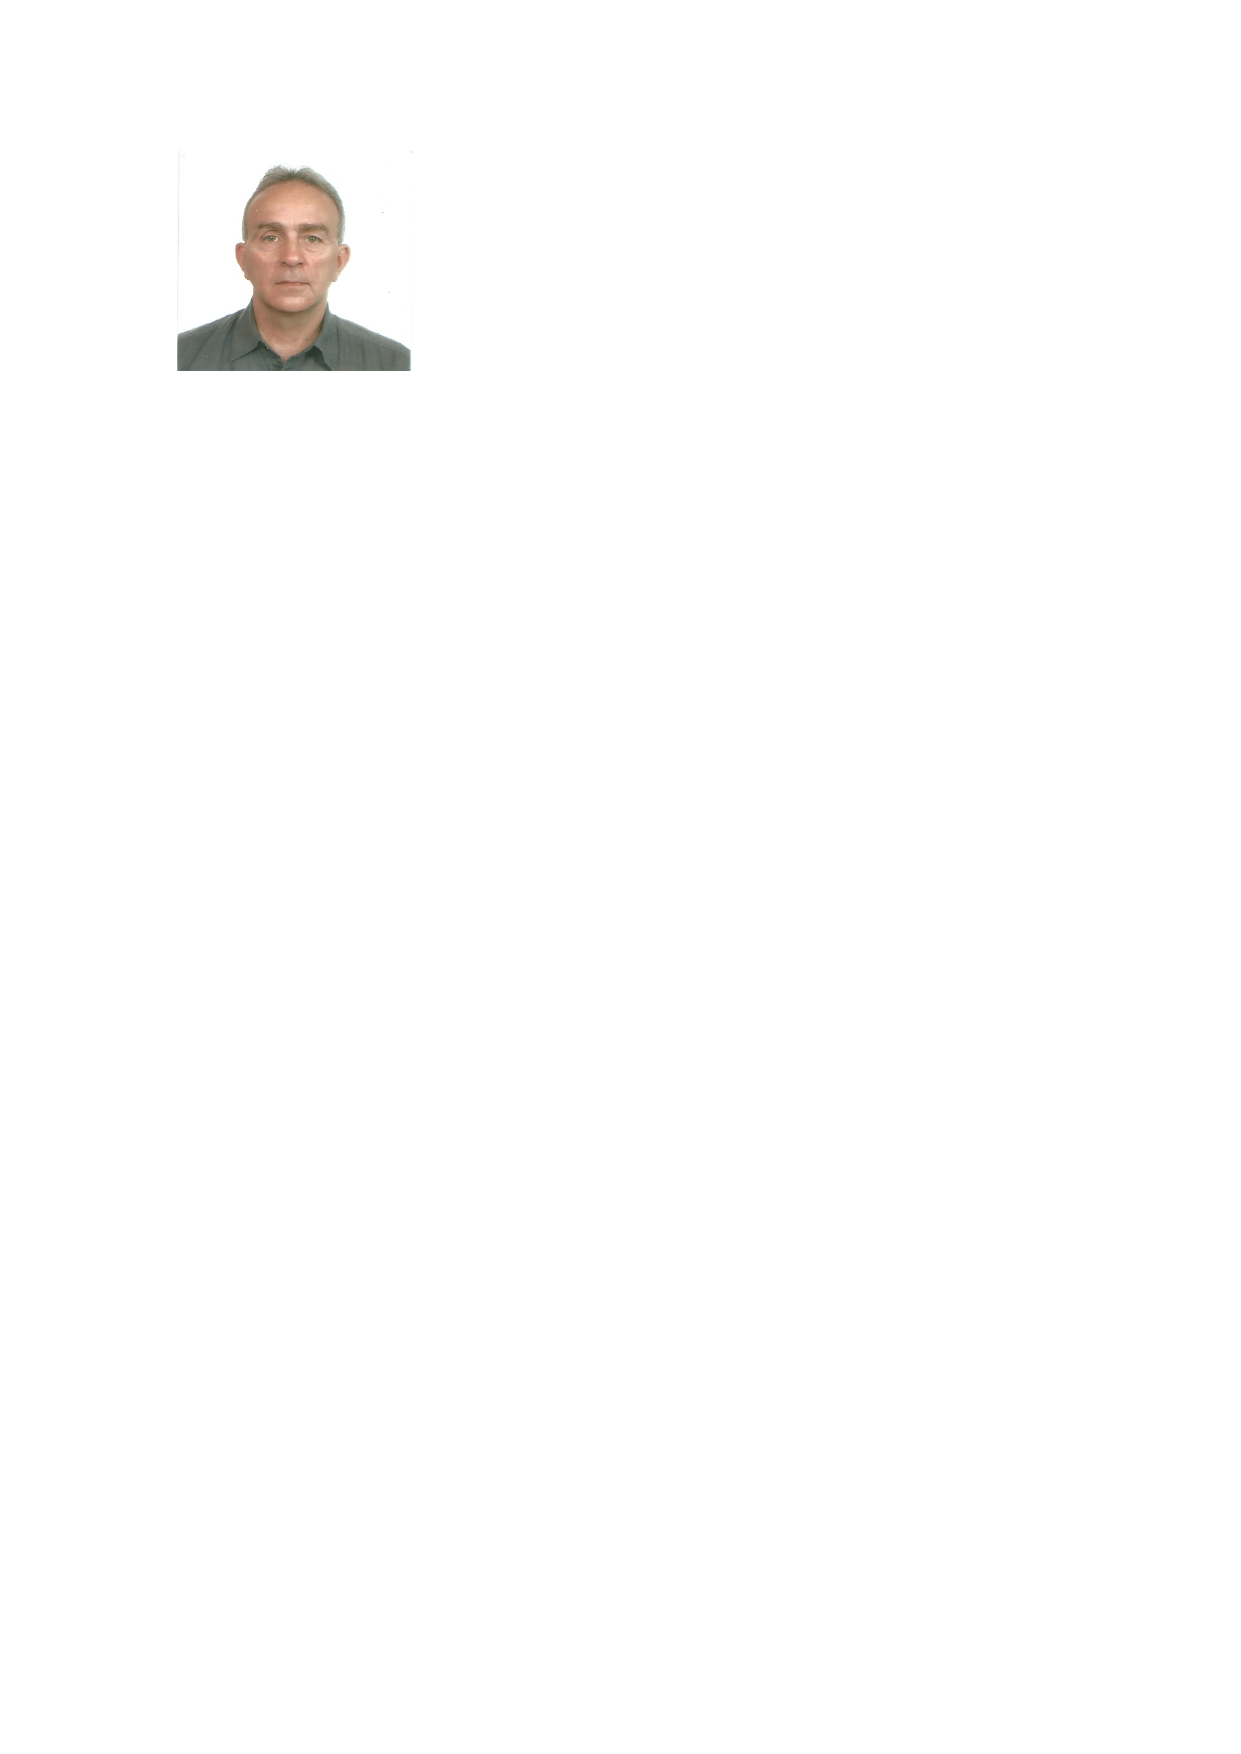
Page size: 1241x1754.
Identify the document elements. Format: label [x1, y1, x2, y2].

picture [177, 147, 413, 371]
